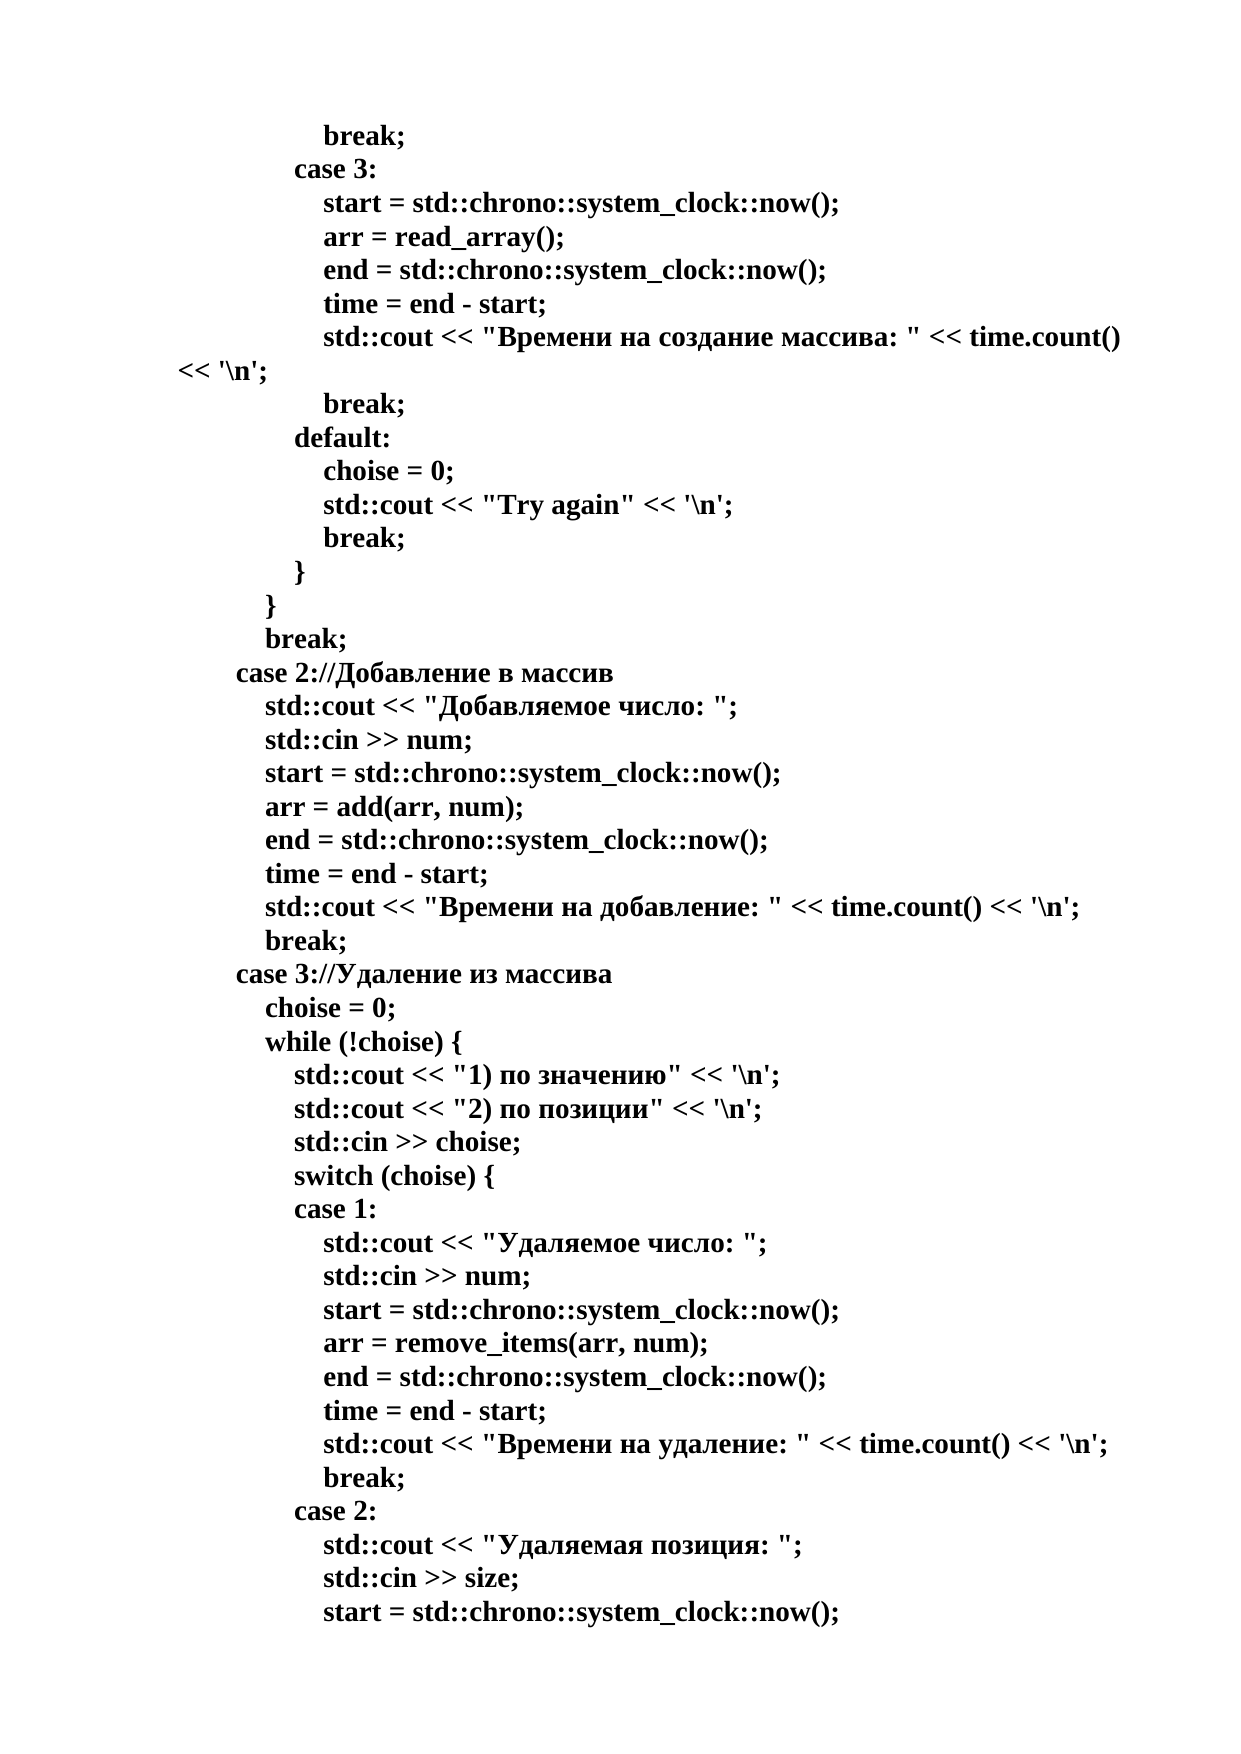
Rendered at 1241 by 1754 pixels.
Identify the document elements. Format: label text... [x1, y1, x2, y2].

text std::cin >> size; [177, 1560, 1152, 1594]
text case 2: [177, 1493, 1152, 1527]
text std::cout << "1) по значению" << '\n'; [177, 1057, 1152, 1091]
text break; [177, 923, 1152, 957]
text end = std::chrono::system_clock::now(); [177, 252, 1152, 286]
text } [177, 554, 1152, 588]
text arr = read_array(); [177, 219, 1152, 252]
text case 3://Удаление из массива [177, 957, 1152, 990]
text break; [177, 521, 1152, 554]
text std::cout << "2) по позиции" << '\n'; [177, 1091, 1152, 1124]
text case 2://Добавление в массив [177, 655, 1152, 688]
text time = end - start; [177, 1393, 1152, 1426]
text break; [177, 118, 1152, 152]
text std::cout << "Добавляемое число: "; [177, 688, 1152, 722]
text std::cout << "Удаляемое число: "; [177, 1225, 1152, 1258]
text end = std::chrono::system_clock::now(); [177, 1359, 1152, 1393]
text case 1: [177, 1191, 1152, 1225]
text switch (choise) { [177, 1158, 1152, 1191]
text std::cin >> choise; [177, 1124, 1152, 1158]
text arr = add(arr, num); [177, 789, 1152, 822]
text std::cout << "Try again" << '\n'; [177, 487, 1152, 521]
text start = std::chrono::system_clock::now(); [177, 1594, 1152, 1627]
text case 3: [177, 152, 1152, 185]
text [177, 1426, 1152, 1460]
text choise = 0; [177, 990, 1152, 1024]
text default: [177, 420, 1152, 453]
text std::cin >> num; [177, 722, 1152, 755]
text std::cin >> num; [177, 1258, 1152, 1292]
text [177, 185, 1152, 219]
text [177, 319, 1152, 386]
text while (!choise) { [177, 1024, 1152, 1057]
text time = end - start; [177, 286, 1152, 319]
text arr = remove_items(arr, num); [177, 1326, 1152, 1359]
text start = std::chrono::system_clock::now(); [177, 755, 1152, 789]
text break; [177, 386, 1152, 420]
text end = std::chrono::system_clock::now(); [177, 822, 1152, 856]
text time = end - start; [177, 856, 1152, 889]
text start = std::chrono::system_clock::now(); [177, 1292, 1152, 1326]
text std::cout << "Удаляемая позиция: "; [177, 1527, 1152, 1560]
text choise = 0; [177, 453, 1152, 487]
text std::cout << "Времени на добавление: " << time.count() << '\n'; [177, 889, 1152, 923]
text break; [177, 1460, 1152, 1493]
text break; [177, 621, 1152, 655]
text } [177, 588, 1152, 621]
